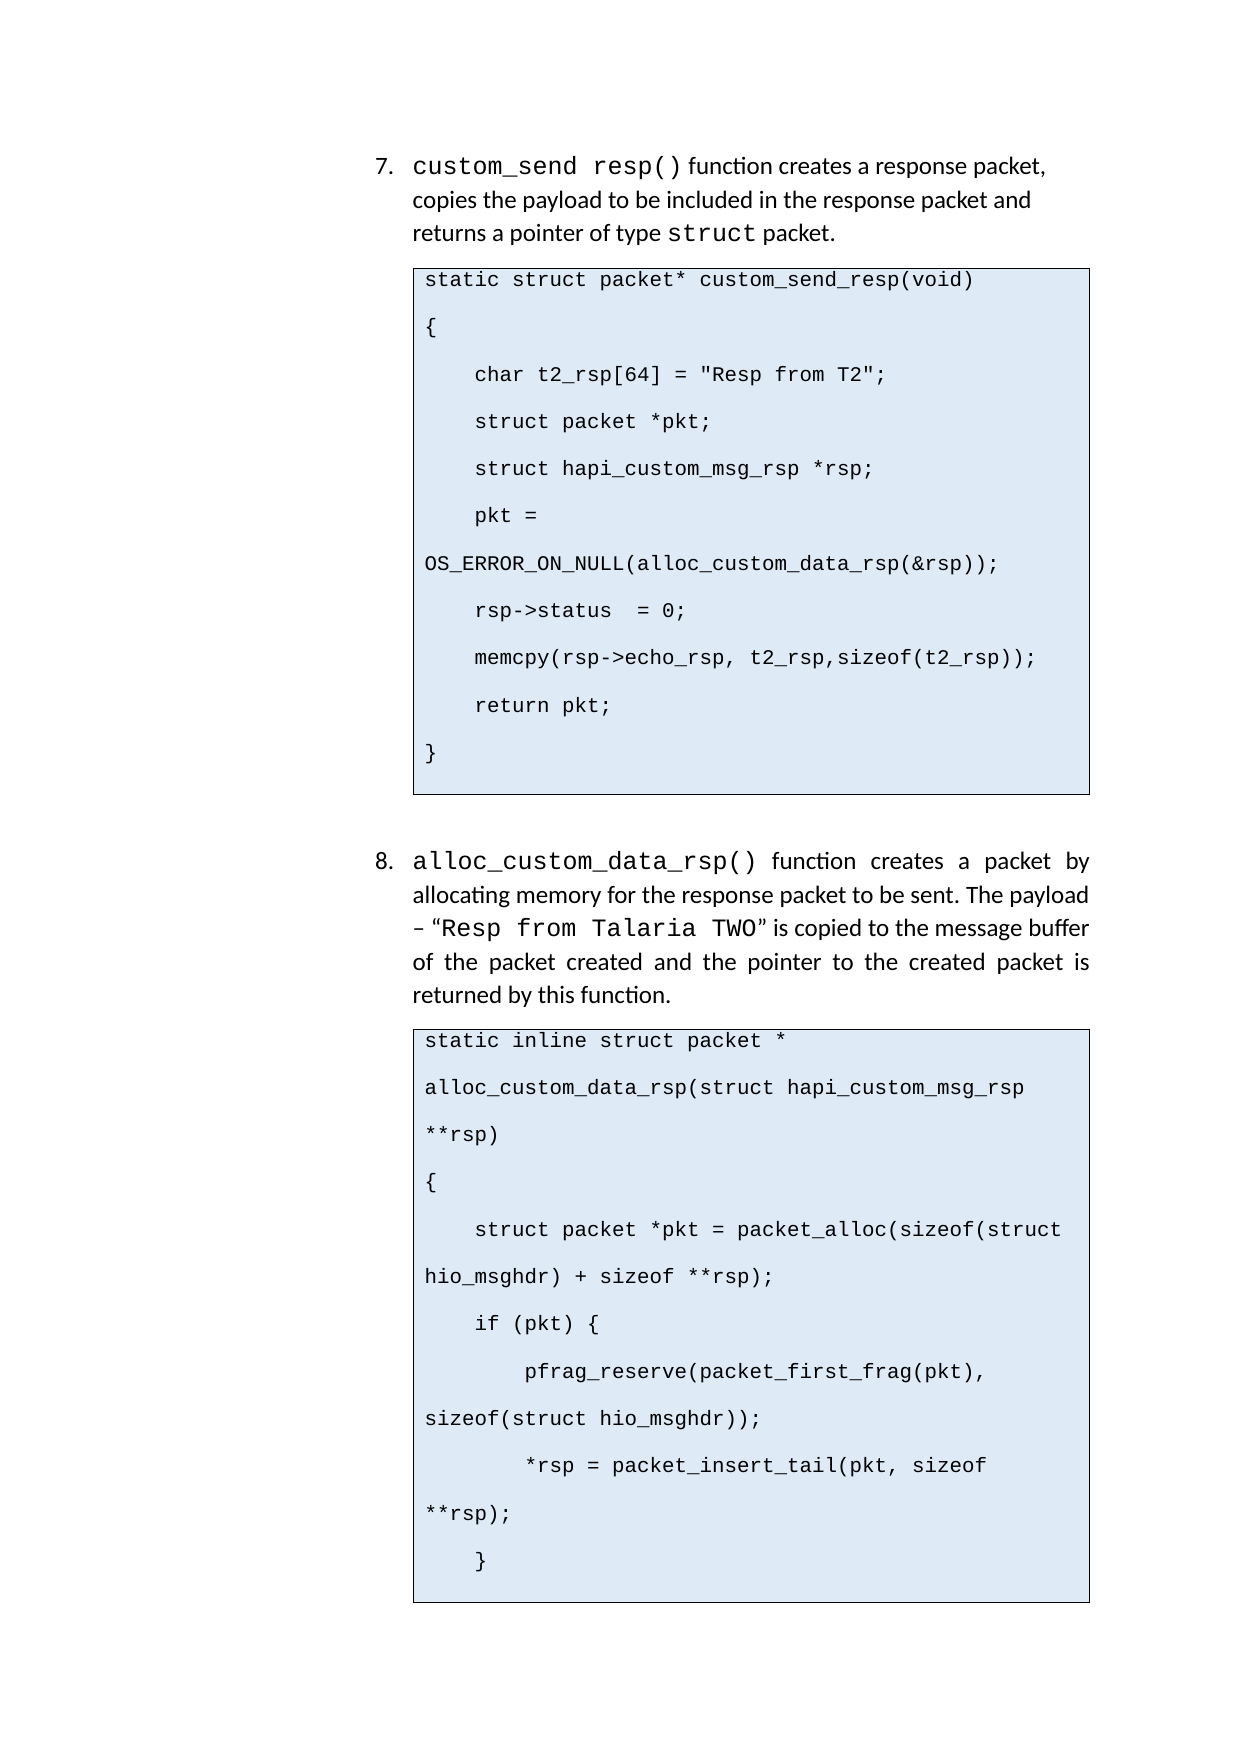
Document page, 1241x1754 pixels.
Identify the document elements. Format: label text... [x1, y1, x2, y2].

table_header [414, 1030, 1089, 1602]
list alloc_custom_data_rsp() function creates a packet by allocating memory for the response packet to be sent. The payload – “Resp from Talaria TWO” is copied to the message buffer of the packet created and the pointer to the created packet is returned by this function. [375, 845, 1090, 1009]
table_header static struct packet* custom_send_resp(void) { char t2_rsp[64] = "Resp from T2"; struct packet *pkt; struct hapi_custom_msg_rsp *rsp; pkt = OS_ERROR_ON_NULL(alloc_custom_data_rsp(&rsp)); rsp->status = 0; memcpy(rsp->echo_rsp, t2_rsp,sizeof(t2_rsp)); return pkt; } [414, 269, 1089, 794]
list custom_send resp() function creates a response packet, copies the payload to be included in the response packet and returns a pointer of type struct packet. [375, 150, 1090, 249]
